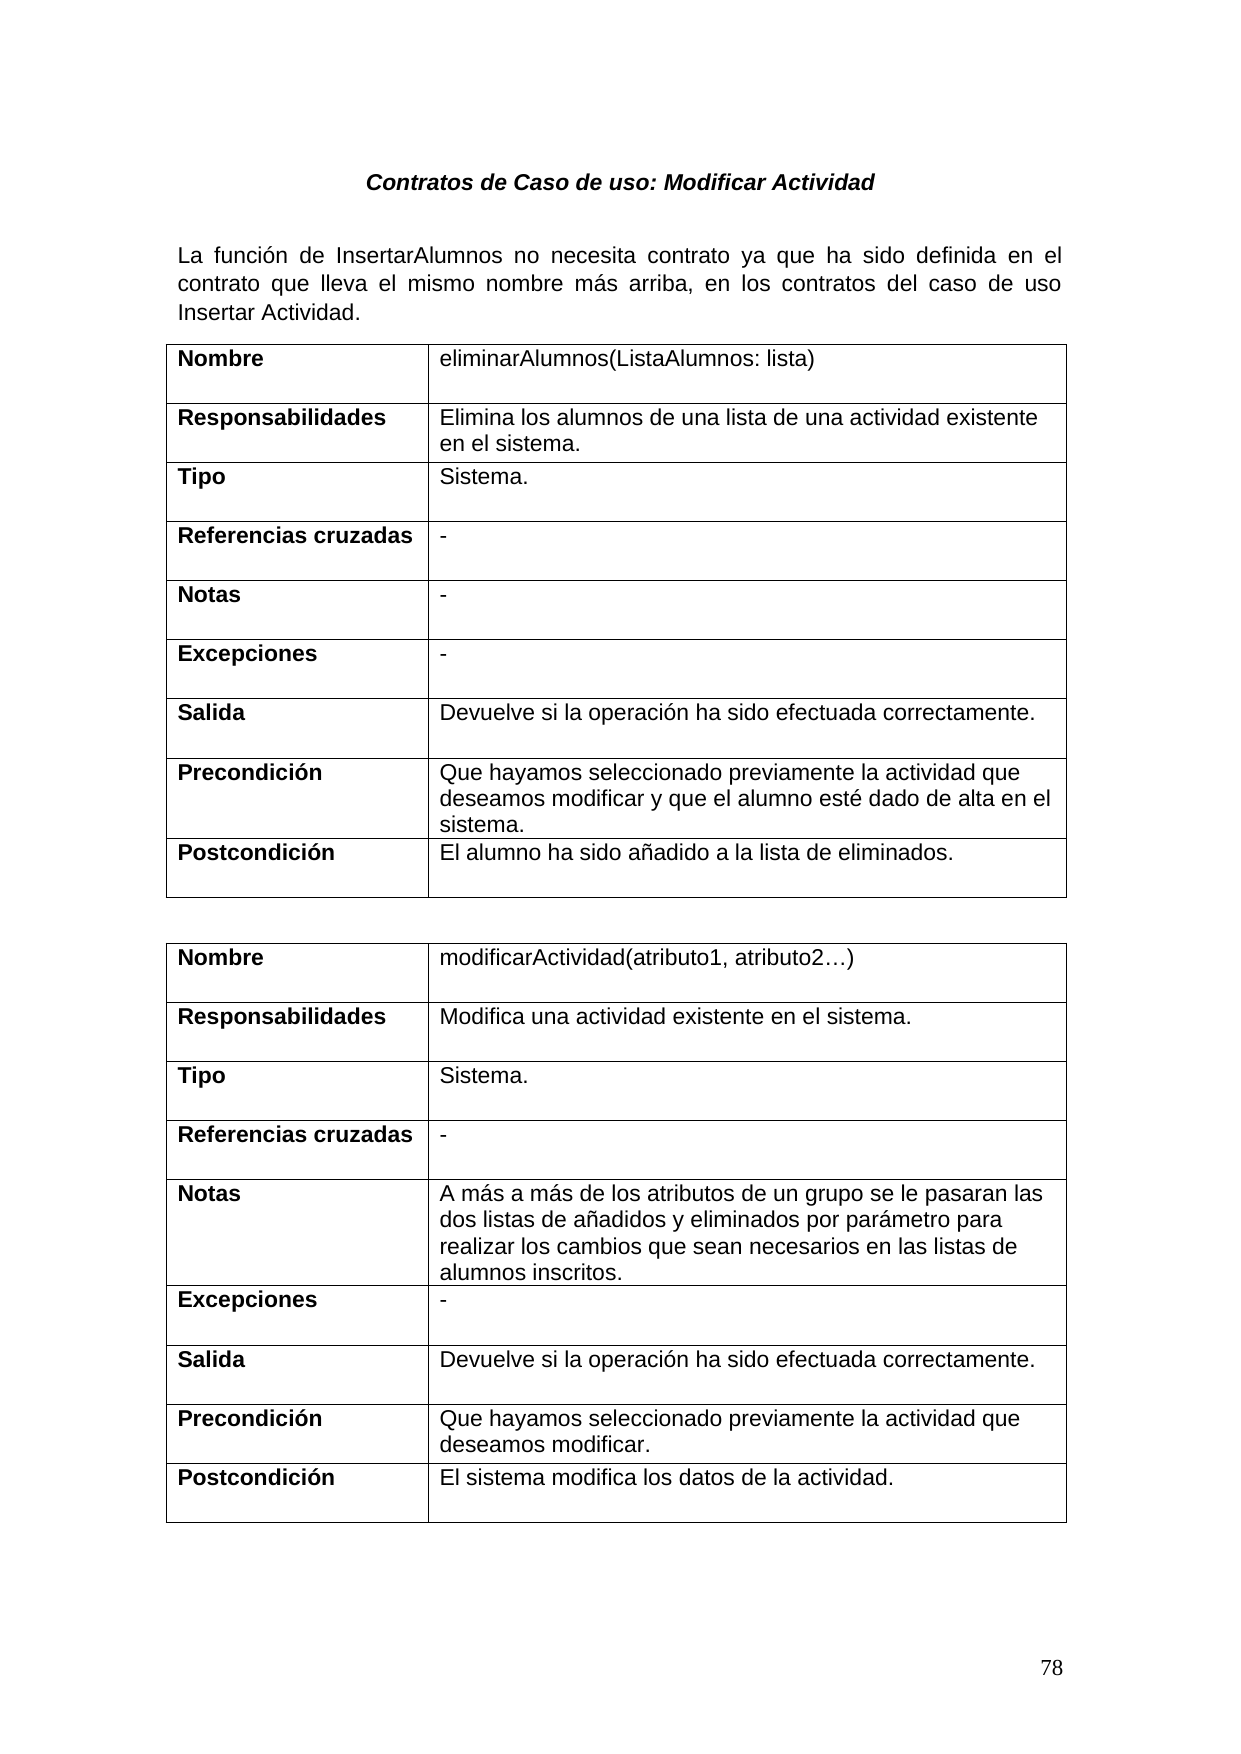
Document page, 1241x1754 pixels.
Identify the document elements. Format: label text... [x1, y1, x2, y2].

table_cell - [429, 640, 1066, 698]
table_cell Precondición [167, 1405, 428, 1463]
table_cell Excepciones [167, 640, 428, 698]
table_cell Sistema. [429, 463, 1066, 521]
table_cell Postcondición [167, 1464, 428, 1522]
table_cell Notas [167, 581, 428, 639]
table_cell - [429, 1286, 1066, 1344]
table_cell Responsabilidades [167, 1003, 428, 1061]
table_header Nombre [167, 345, 428, 403]
table_cell Devuelve si la operación ha sido efectuada correctamente. [429, 1346, 1066, 1403]
table_header eliminarAlumnos(ListaAlumnos: lista) [429, 345, 1066, 403]
subtitle Contratos de Caso de uso: Modificar Actividad [177, 168, 1063, 195]
table_cell El sistema modifica los datos de la actividad. [429, 1464, 1066, 1522]
table_cell Devuelve si la operación ha sido efectuada correctamente. [429, 699, 1066, 757]
table_cell Salida [167, 1346, 428, 1403]
table_cell Modifica una actividad existente en el sistema. [429, 1003, 1066, 1061]
table_cell Responsabilidades [167, 404, 428, 462]
table_cell Que hayamos seleccionado previamente la actividad que deseamos modificar. [429, 1405, 1066, 1463]
text La función de InsertarAlumnos no necesita contrato ya que ha sido definida en el contrato que lleva el mismo nombre más arriba, en los contratos del caso de uso Insertar Actividad. [177, 242, 1063, 325]
table_cell El alumno ha sido añadido a la lista de eliminados. [429, 839, 1066, 897]
table_cell Sistema. [429, 1062, 1066, 1120]
table_header modificarActividad(atributo1, atributo2…) [429, 944, 1066, 1002]
table_cell Precondición [167, 759, 428, 837]
table_cell Referencias cruzadas [167, 1121, 428, 1179]
table_cell - [429, 581, 1066, 639]
table_cell Referencias cruzadas [167, 522, 428, 580]
table_cell Postcondición [167, 839, 428, 897]
table_cell Que hayamos seleccionado previamente la actividad que deseamos modificar y que el alumno esté dado de alta en el sistema. [429, 759, 1066, 837]
table_header Nombre [167, 944, 428, 1002]
table_cell - [429, 522, 1066, 580]
table_cell Notas [167, 1180, 428, 1285]
table_cell Salida [167, 699, 428, 757]
table_cell Excepciones [167, 1286, 428, 1344]
table_cell Elimina los alumnos de una lista de una actividad existente en el sistema. [429, 404, 1066, 462]
table_cell - [429, 1121, 1066, 1179]
table_cell Tipo [167, 463, 428, 521]
table_cell Tipo [167, 1062, 428, 1120]
table_cell A más a más de los atributos de un grupo se le pasaran las dos listas de añadidos y eliminados por parámetro para realizar los cambios que sean necesarios en las listas de alumnos inscritos. [429, 1180, 1066, 1285]
